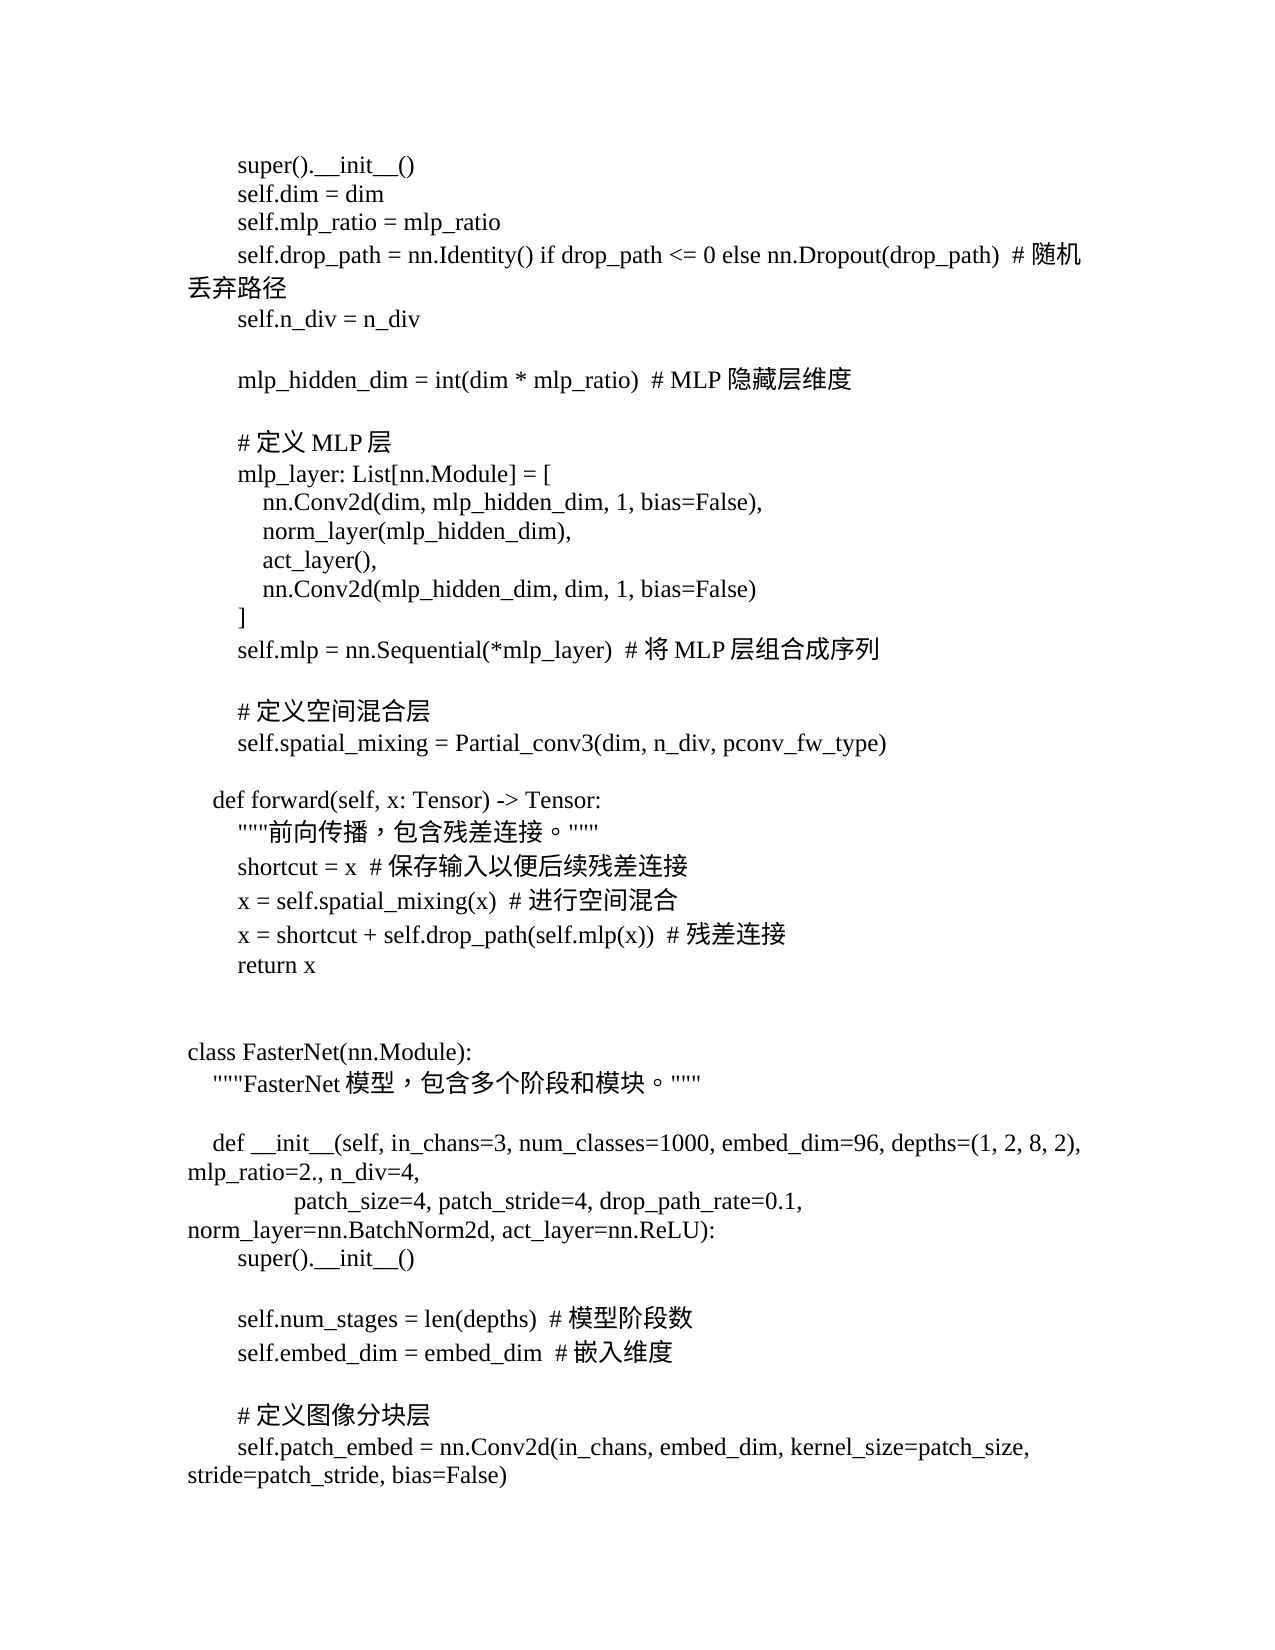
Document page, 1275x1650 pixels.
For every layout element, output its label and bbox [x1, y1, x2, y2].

text [187, 150, 1087, 1489]
